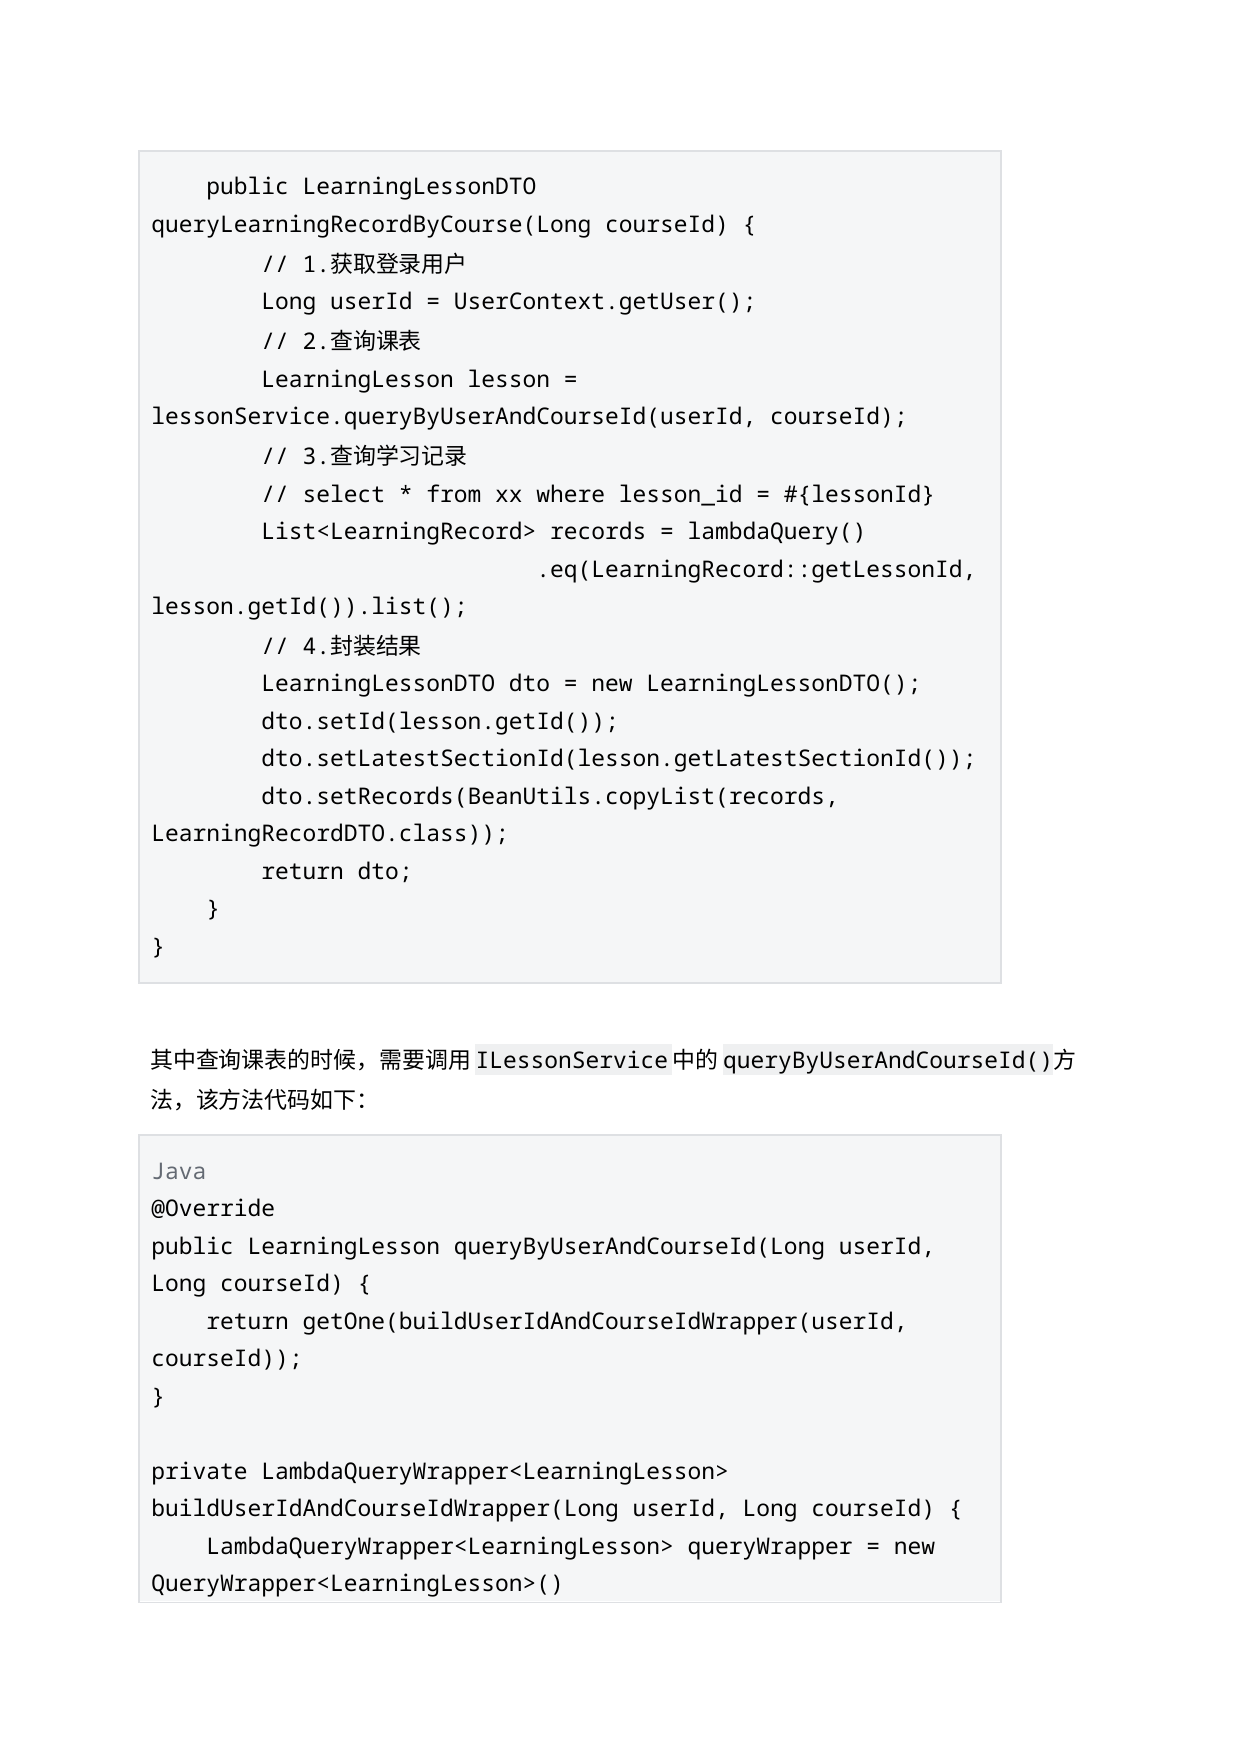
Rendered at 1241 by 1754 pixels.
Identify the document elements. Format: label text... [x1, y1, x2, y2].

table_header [140, 152, 1000, 982]
text 其中查询课表的时候，需要调用ILessonService中的queryByUserAndCourseId()方法，该方法代码如下： [150, 1042, 1090, 1115]
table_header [140, 1136, 1000, 1601]
